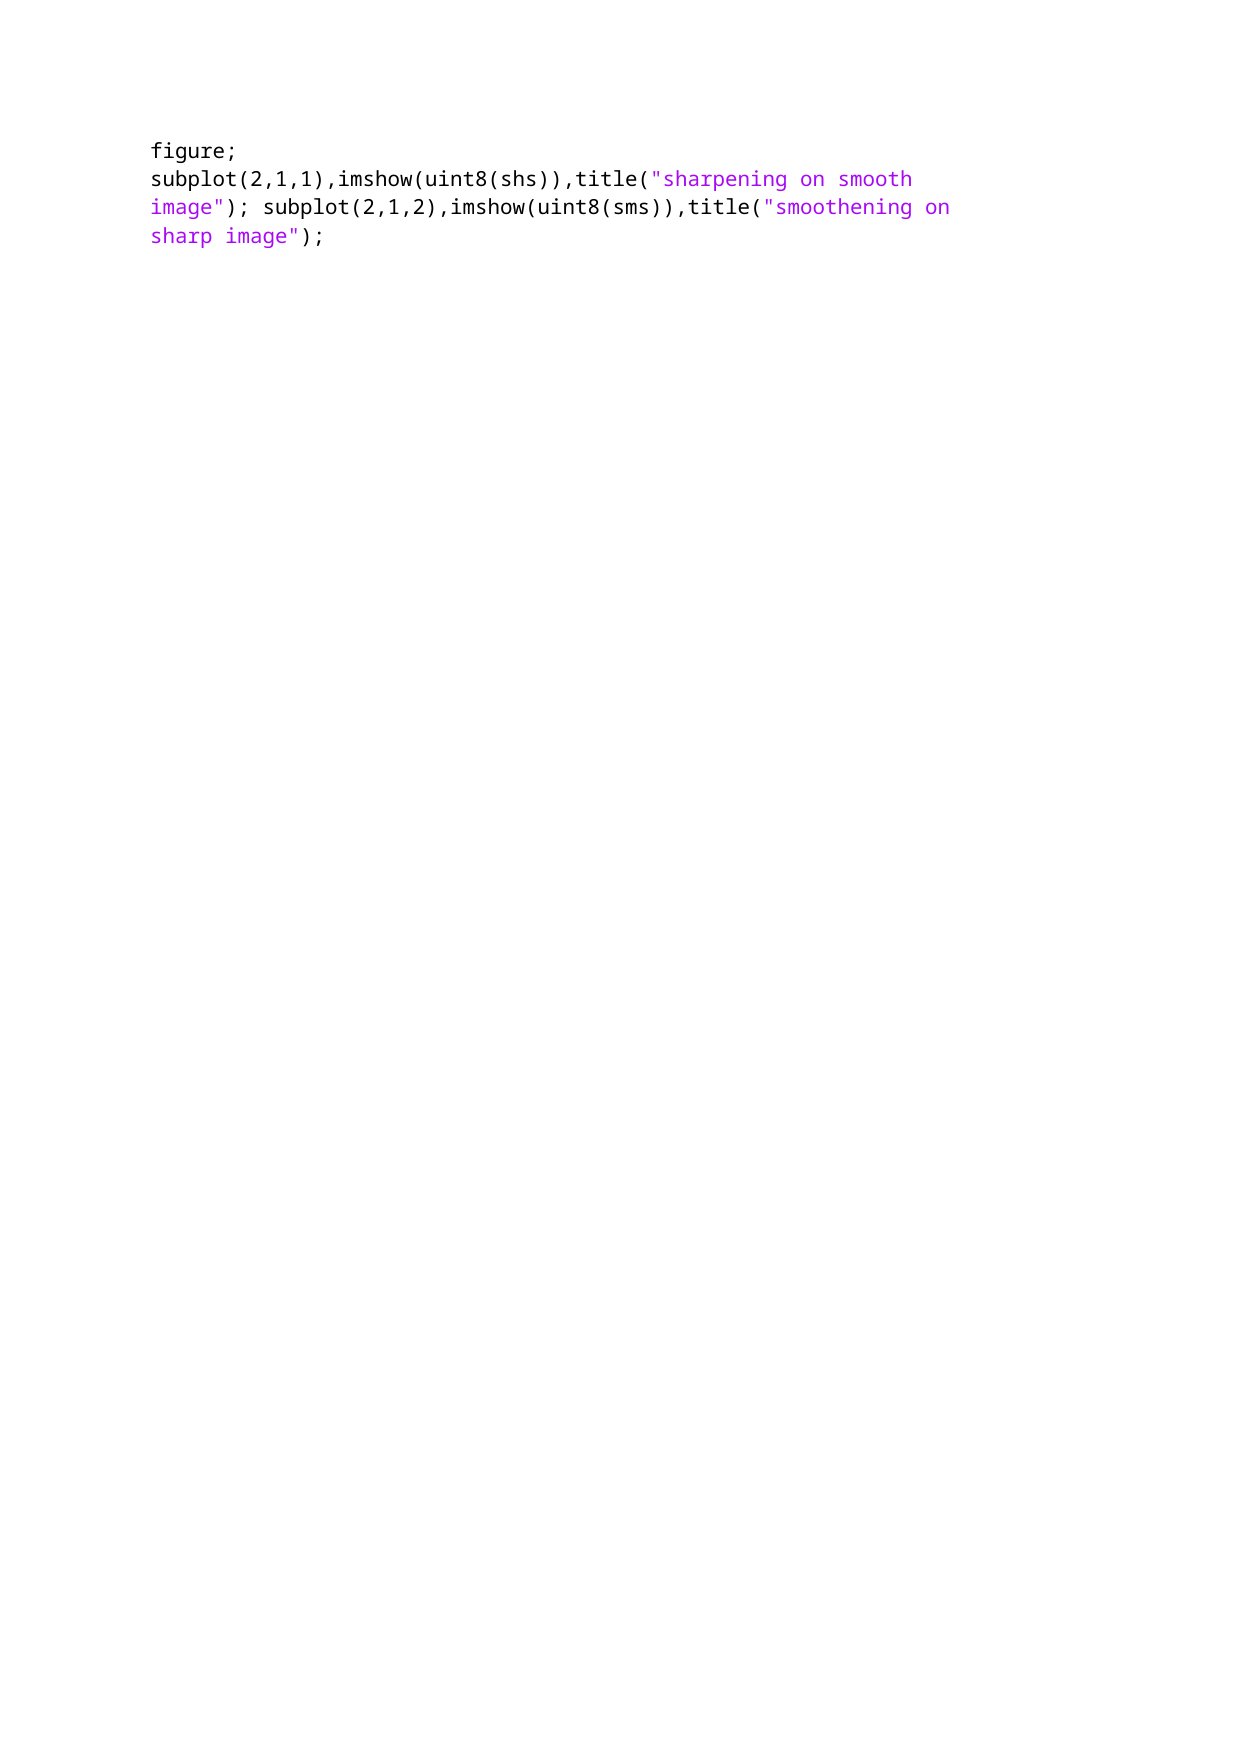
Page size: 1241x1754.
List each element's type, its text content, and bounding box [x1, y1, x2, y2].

text subplot(2,1,1),imshow(uint8(shs)),title("sharpening on smooth image"); subplot(2,1,2),imshow(uint8(sms)),title("smoothening on sharp image"); [150, 164, 953, 249]
text figure; [150, 139, 1065, 164]
